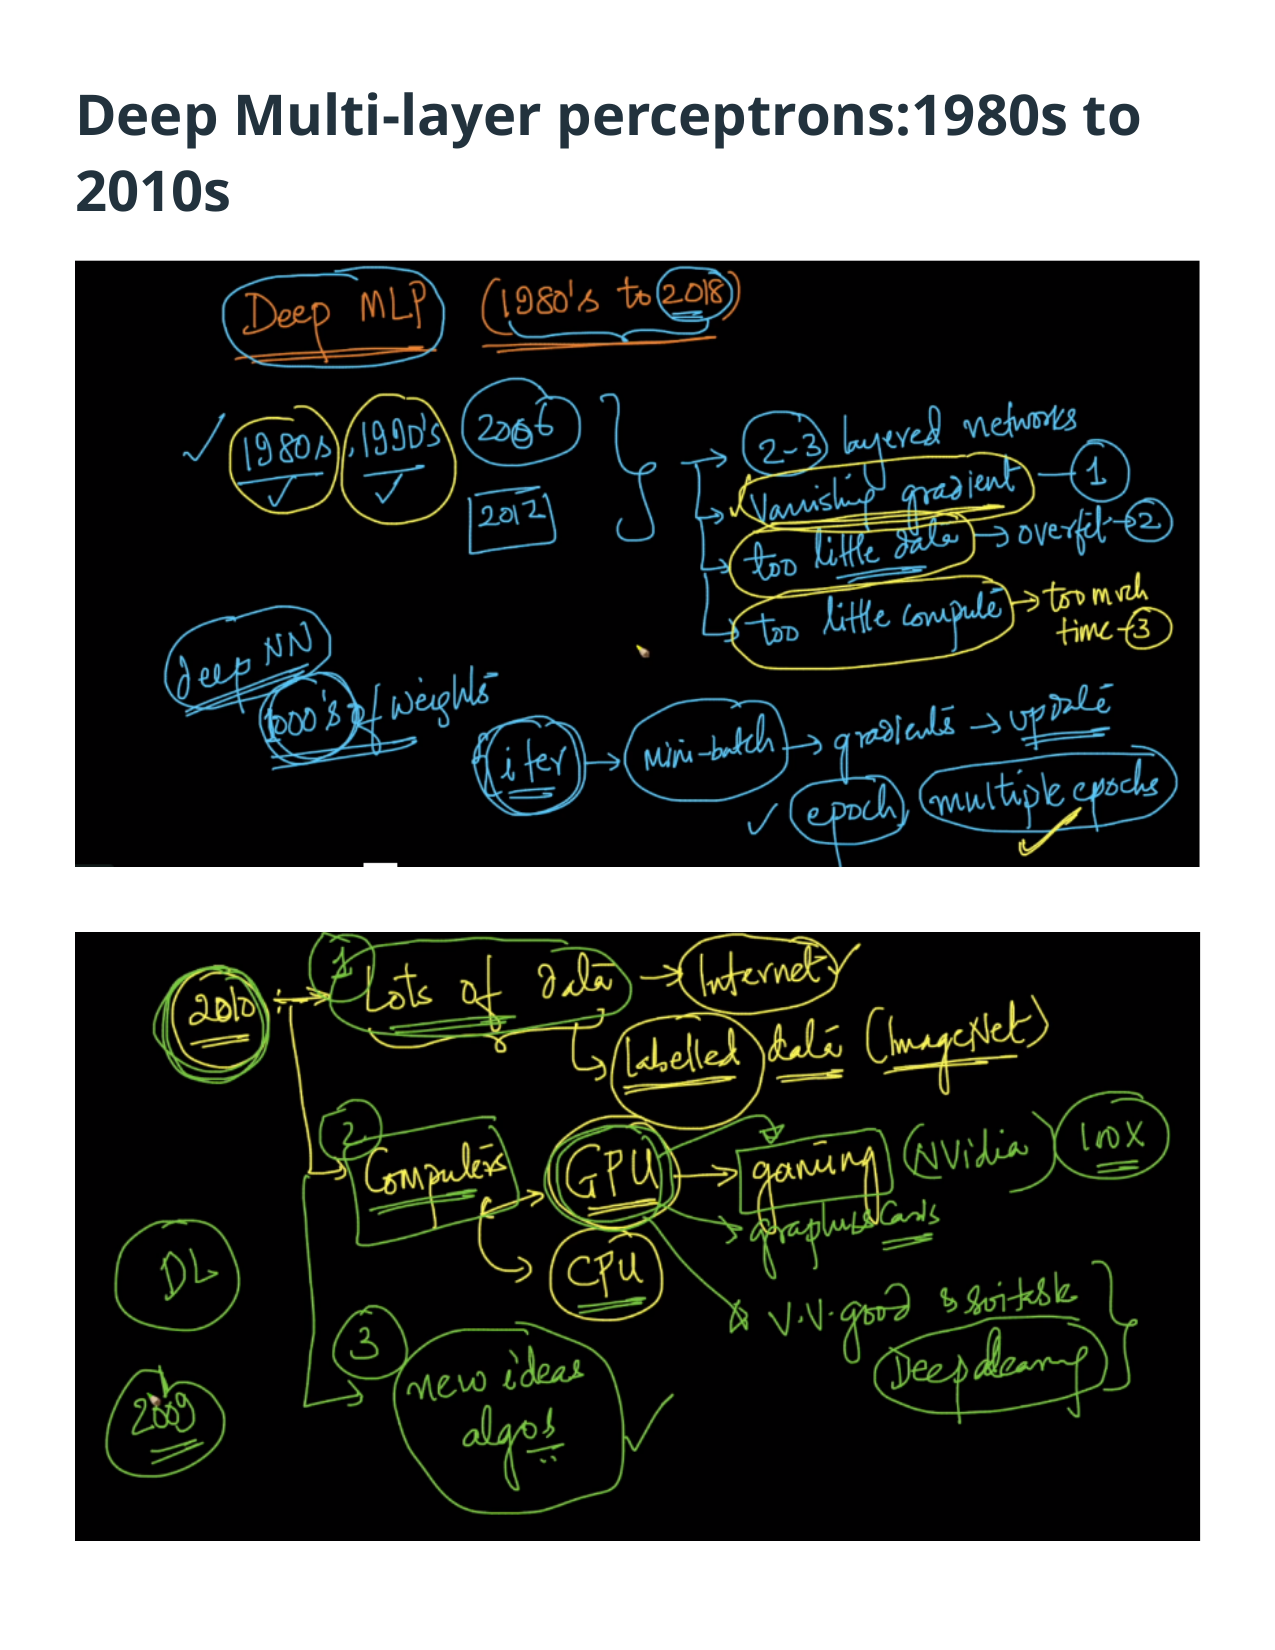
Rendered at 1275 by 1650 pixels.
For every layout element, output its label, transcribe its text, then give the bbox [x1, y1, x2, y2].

picture [75, 932, 1200, 1541]
picture [75, 257, 1200, 867]
text Deep Multi-layer perceptrons:1980s to 2010s [75, 75, 1200, 228]
